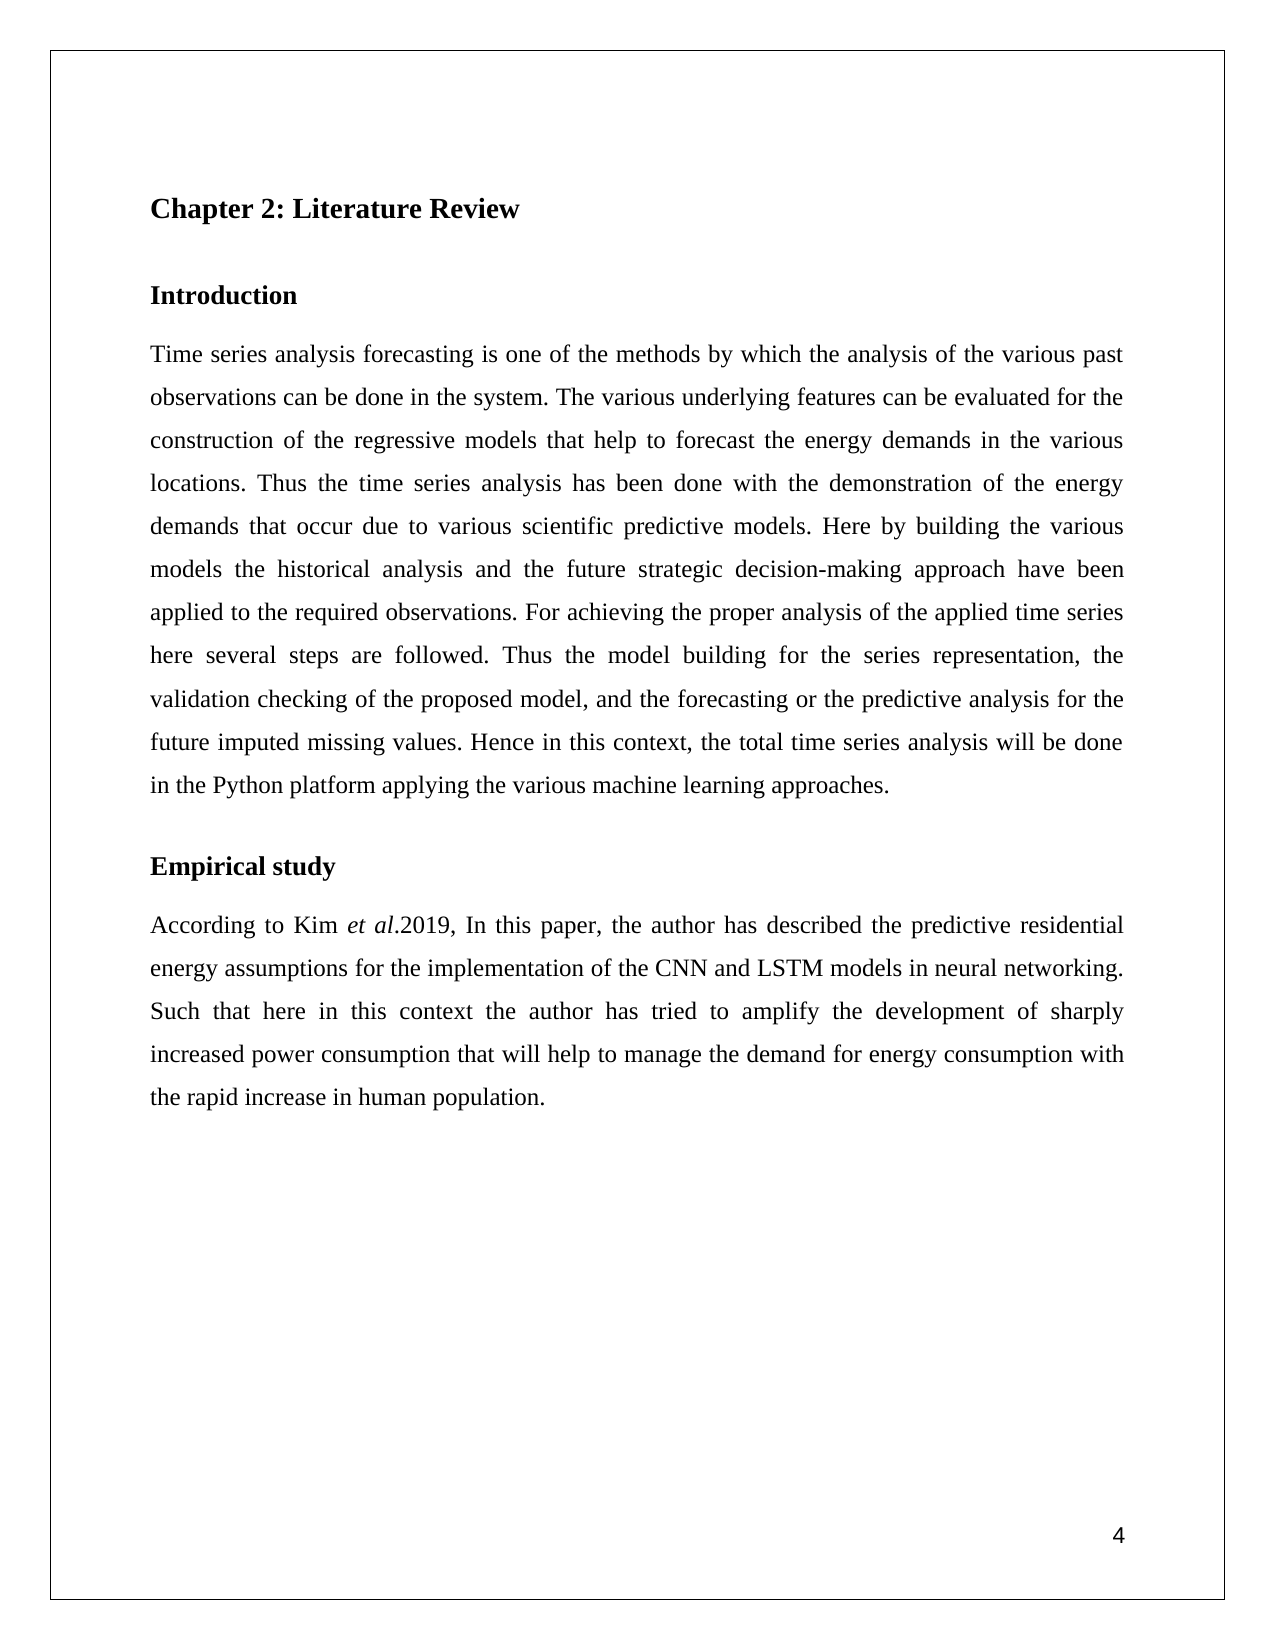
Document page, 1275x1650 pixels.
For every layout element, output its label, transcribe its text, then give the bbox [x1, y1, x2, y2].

subtitle Chapter 2: Literature Review [150, 192, 1125, 225]
subtitle Empirical study [150, 851, 1125, 882]
text Time series analysis forecasting is one of the methods by which the analysis of the various past observations can be done in the system. The various underlying features can be evaluated for the construction of the regressive models that help to forecast the energy demands in the various locations. Thus the time series analysis has been done with the demonstration of the energy demands that occur due to various scientific predictive models. Here by building the various models the historical analysis and the future strategic decision-making approach have been applied to the required observations. For achieving the proper analysis of the applied time series here several steps are followed. Thus the model building for the series representation, the validation checking of the proposed model, and the forecasting or the predictive analysis for the future imputed missing values. Hence in this context, the total time series analysis will be done in the Python platform applying the various machine learning approaches. [150, 339, 1125, 799]
subtitle Introduction [150, 279, 1125, 311]
text According to Kim et al.2019, In this paper, the author has described the predictive residential energy assumptions for the implementation of the CNN and LSTM models in neural networking. Such that here in this context the author has tried to amplify the development of sharply increased power consumption that will help to manage the demand for energy consumption with the rapid increase in human population. [150, 910, 1125, 1111]
